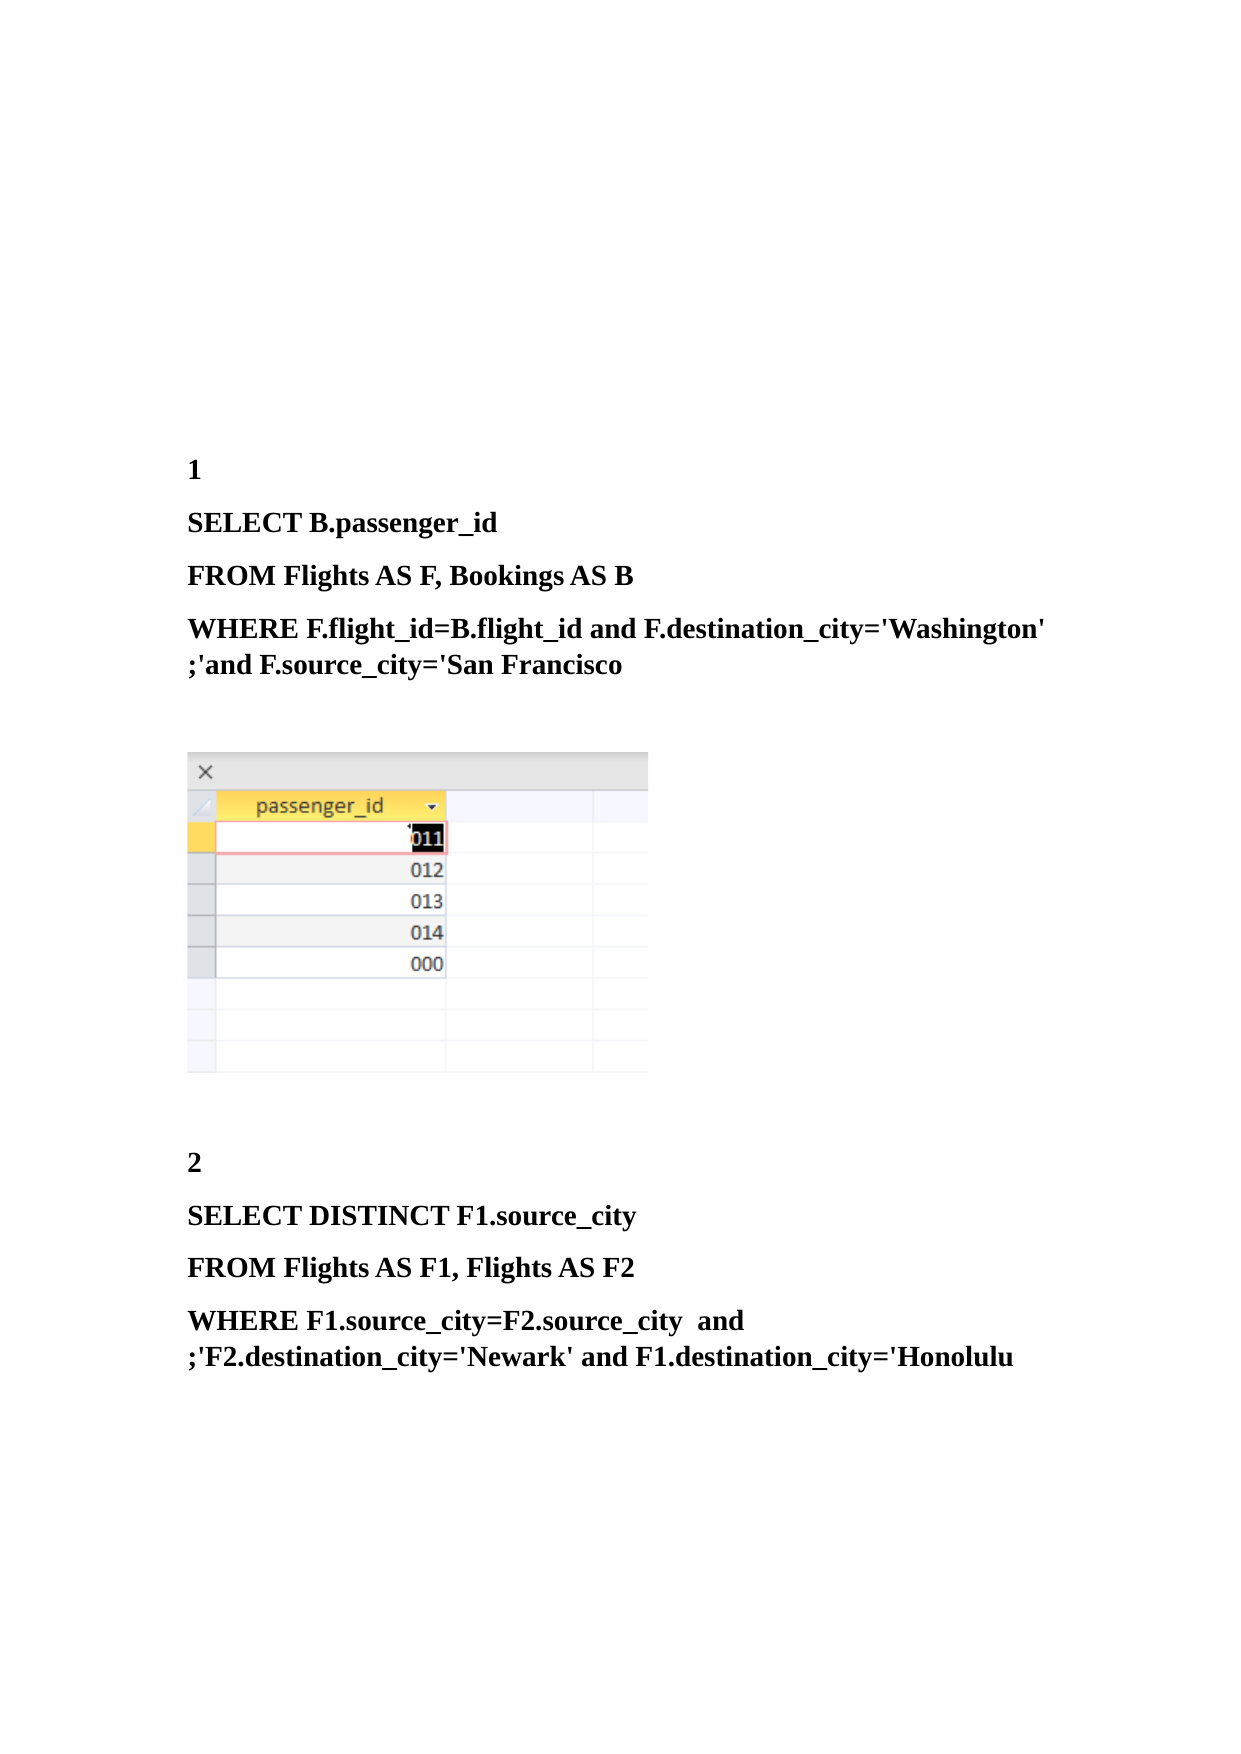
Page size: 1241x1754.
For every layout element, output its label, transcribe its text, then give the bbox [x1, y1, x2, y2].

text WHERE F.flight_id=B.flight_id and F.destination_city='Washington' and F.source_city='San Francisco'; [187, 611, 1053, 681]
text 2 [187, 1145, 1053, 1178]
picture [187, 752, 649, 1073]
text 1 [187, 452, 1053, 486]
text WHERE F1.source_city=F2.source_city and F2.destination_city='Newark' and F1.destination_city='Honolulu'; [187, 1303, 1053, 1373]
text FROM Flights AS F1, Flights AS F2 [187, 1251, 1053, 1284]
text FROM Flights AS F, Bookings AS B [187, 558, 1053, 592]
text SELECT DISTINCT F1.source_city [187, 1198, 1053, 1231]
text SELECT B.passenger_id [187, 505, 1053, 539]
